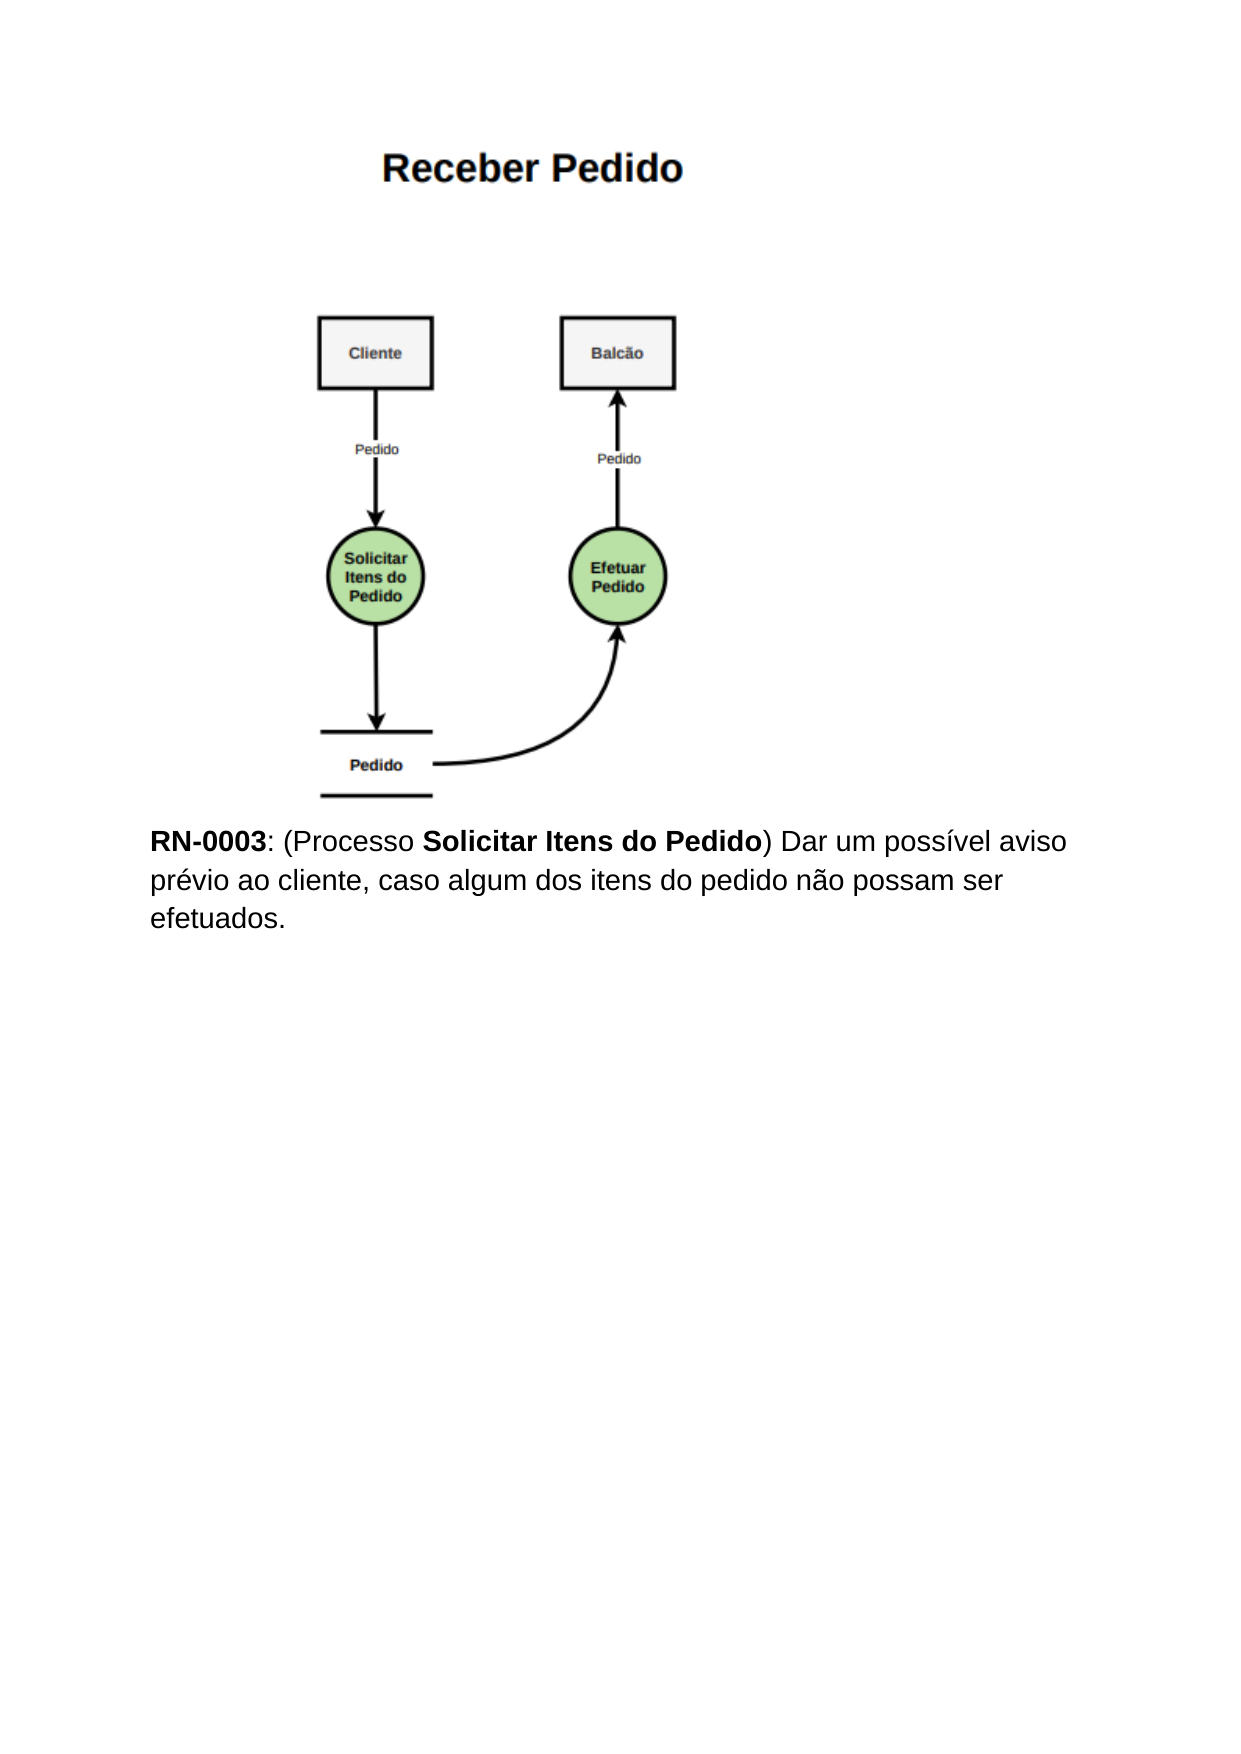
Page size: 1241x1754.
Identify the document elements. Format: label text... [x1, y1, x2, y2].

picture [150, 150, 844, 821]
text RN-0003: (Processo Solicitar Itens do Pedido) Dar um possível aviso prévio ao cliente, caso algum dos itens do pedido não possam ser efetuados. [150, 824, 1090, 935]
